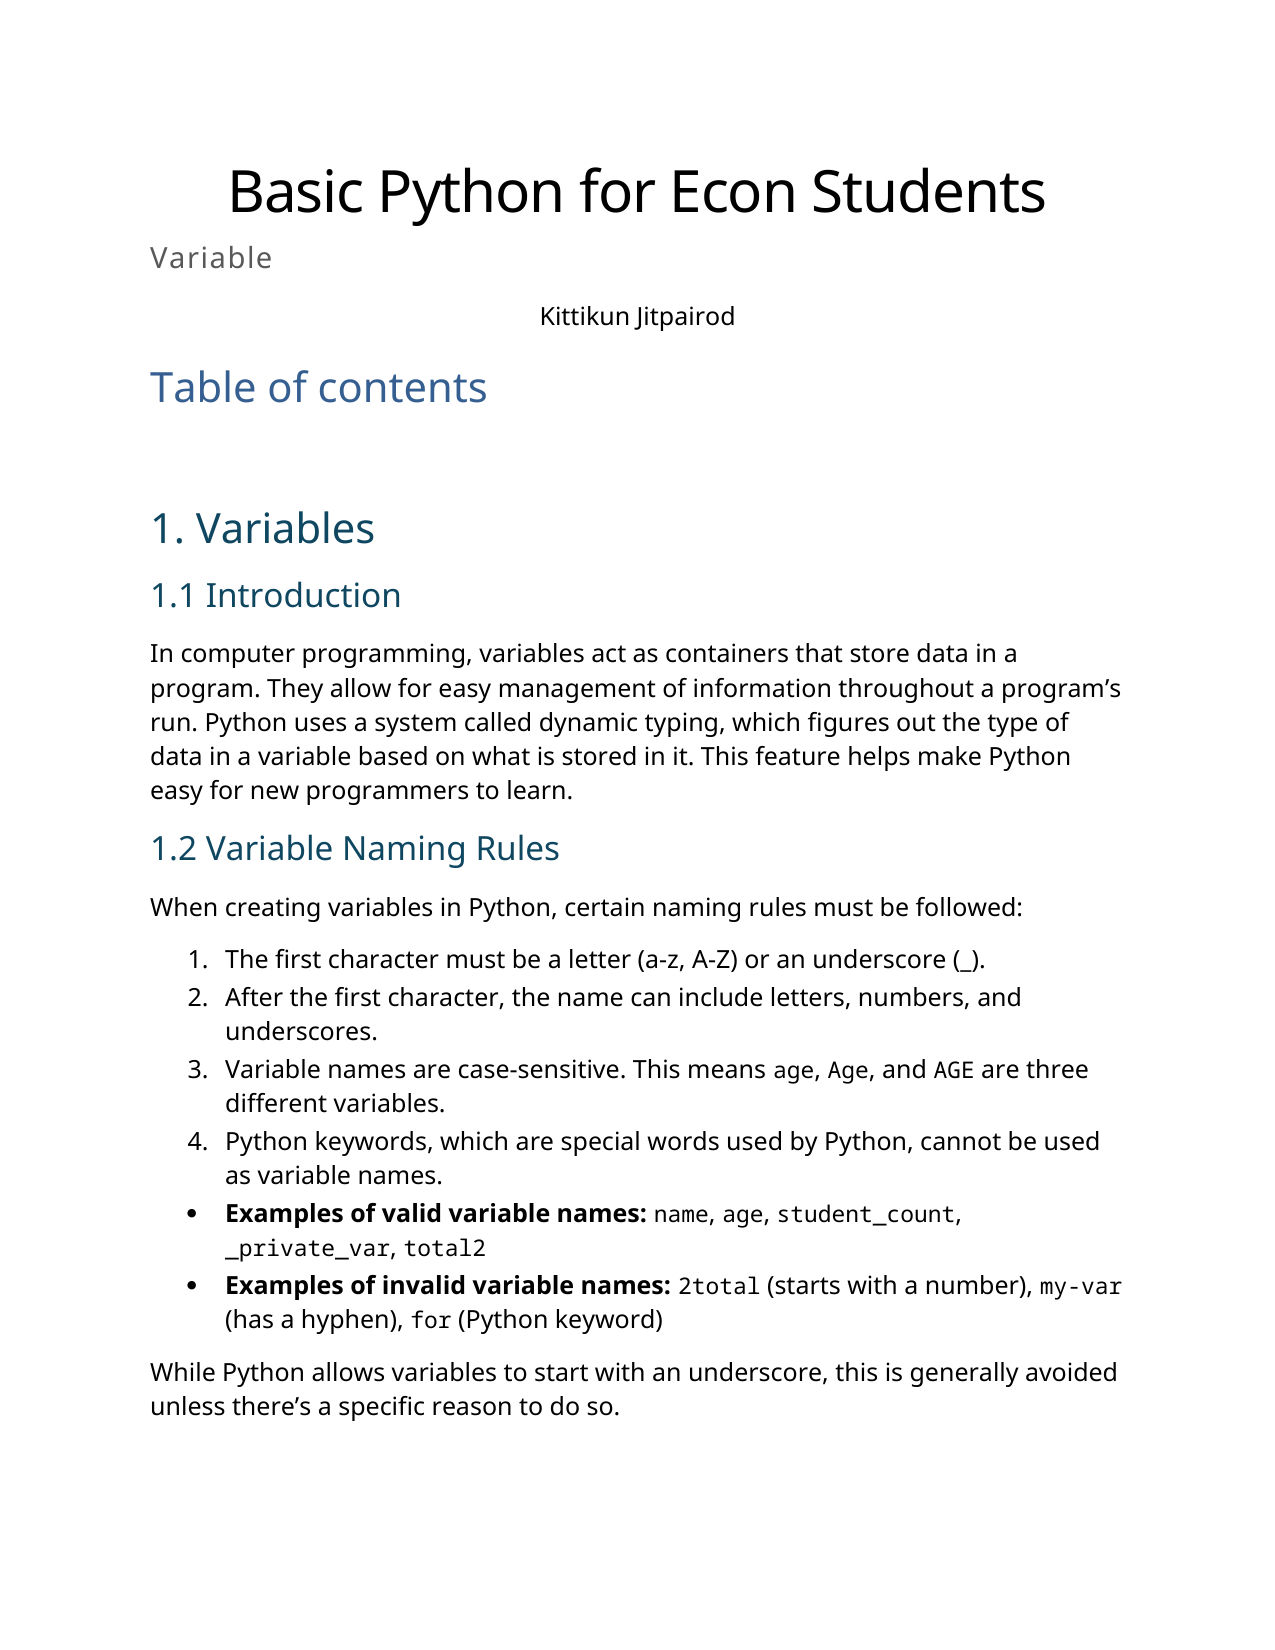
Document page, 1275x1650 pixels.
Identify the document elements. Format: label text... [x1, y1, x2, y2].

subtitle Variable [150, 238, 1125, 277]
text When creating variables in Python, certain naming rules must be followed: [150, 889, 1125, 923]
subtitle 1.1 Introduction [150, 572, 1125, 617]
subtitle 1. Variables [150, 498, 1125, 555]
subtitle 1.2 Variable Naming Rules [150, 825, 1125, 871]
list Python keywords, which are special words used by Python, cannot be used as variable names. [187, 1124, 1125, 1192]
list Examples of valid variable names: name, age, student_count, _private_var, total2 [187, 1196, 1125, 1264]
list The first character must be a letter (a-z, A-Z) or an underscore (_). [187, 942, 1125, 976]
list After the first character, the name can include letters, numbers, and underscores. [187, 980, 1125, 1048]
text In computer programming, variables act as containers that store data in a program. They allow for easy management of information throughout a program’s run. Python uses a system called dynamic typing, which figures out the type of data in a variable based on what is stored in it. This feature helps make Python easy for new programmers to learn. [150, 636, 1125, 806]
list Variable names are case-sensitive. This means age, Age, and AGE are three different variables. [187, 1052, 1125, 1120]
title Basic Python for Econ Students [150, 150, 1125, 229]
text While Python allows variables to start with an underscore, this is generally avoided unless there’s a specific reason to do so. [150, 1354, 1125, 1422]
list Examples of invalid variable names: 2total (starts with a number), my-var (has a hyphen), for (Python keyword) [187, 1267, 1125, 1336]
text Kittikun Jitpairod [150, 298, 1125, 332]
